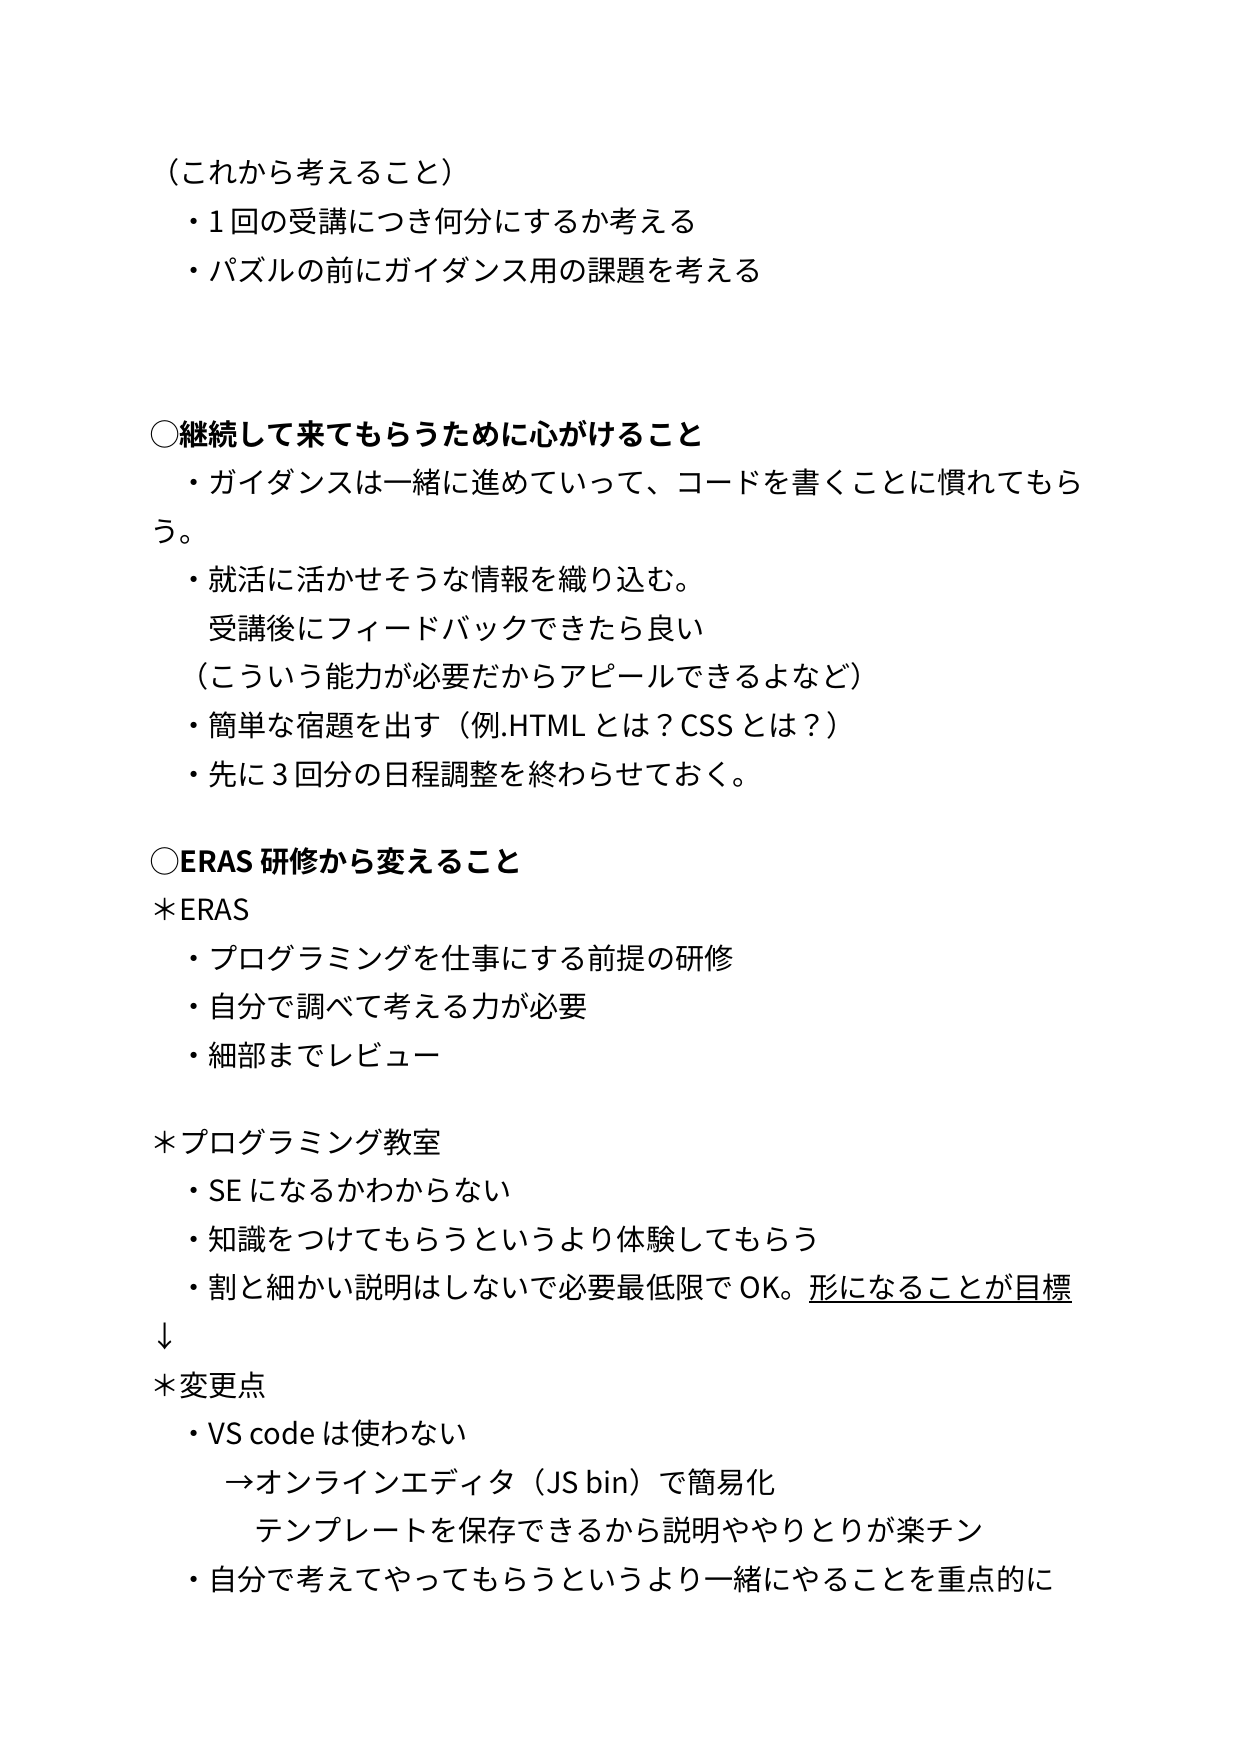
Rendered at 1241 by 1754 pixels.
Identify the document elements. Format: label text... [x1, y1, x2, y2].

text ・SEになるかわからない [150, 1168, 1090, 1210]
text ・細部までレビュー [150, 1032, 1090, 1074]
text ・ガイダンスは一緒に進めていって、コードを書くことに慣れてもらう。 [150, 460, 1090, 551]
text ・プログラミングを仕事にする前提の研修 [150, 935, 1090, 977]
text 受講後にフィードバックできたら良い [150, 605, 1090, 648]
text ◯ERAS研修から変えること [150, 838, 1090, 880]
text ・自分で調べて考える力が必要 [150, 984, 1090, 1026]
text ・簡単な宿題を出す（例.HTMLとは？CSSとは？） [150, 702, 1090, 745]
text →オンラインエディタ（JS bin）で簡易化 [150, 1459, 1090, 1501]
text ＊プログラミング教室 [150, 1119, 1090, 1162]
text ＊変更点 [150, 1362, 1090, 1404]
text ・1回の受講につき何分にするか考える [150, 198, 1090, 241]
text （こういう能力が必要だからアピールできるよなど） [150, 654, 1090, 696]
text ・パズルの前にガイダンス用の課題を考える [150, 247, 1090, 289]
text テンプレートを保存できるから説明ややりとりが楽チン [150, 1508, 1090, 1550]
text ◯継続して来てもらうために心がけること [150, 411, 1090, 453]
text （これから考えること） [150, 150, 1090, 192]
text ・VS codeは使わない [150, 1411, 1090, 1453]
text ・就活に活かせそうな情報を織り込む。 [150, 557, 1090, 599]
text ・自分で考えてやってもらうというより一緒にやることを重点的に [150, 1556, 1090, 1598]
text ・知識をつけてもらうというより体験してもらう [150, 1216, 1090, 1259]
text ・割と細かい説明はしないで必要最低限でOK。形になることが目標 [150, 1265, 1090, 1307]
text ・先に3回分の日程調整を終わらせておく。 [150, 751, 1090, 793]
text ＊ERAS [150, 887, 1090, 929]
text ↓ [150, 1313, 1090, 1356]
